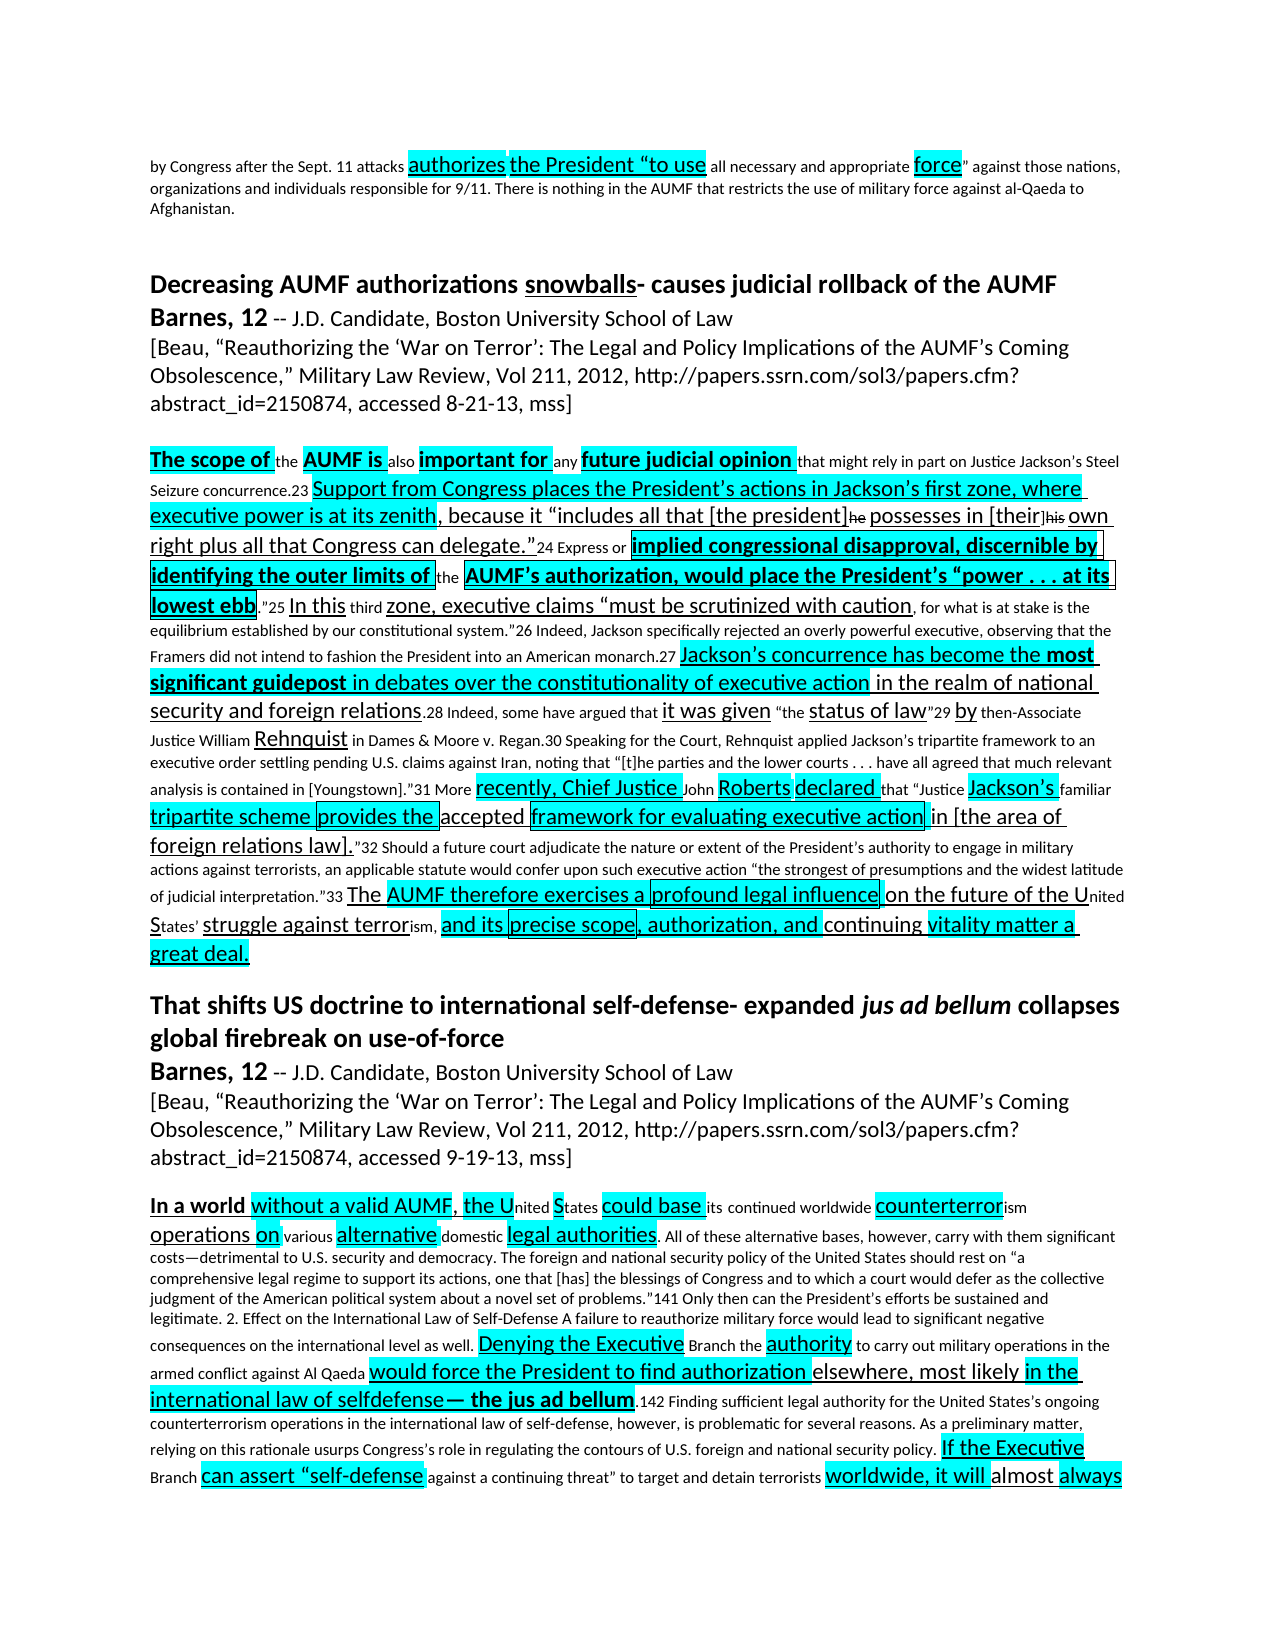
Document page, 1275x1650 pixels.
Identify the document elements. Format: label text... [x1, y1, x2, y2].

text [150, 1192, 1125, 1489]
text Barnes, 12 -- J.D. Candidate, Boston University School of Law [150, 1054, 1125, 1087]
text The scope of the AUMF is also important for any future judicial opinion that might rely in part on Justice Jackson’s Steel Seizure concurrence.23 Support from Congress places the President’s actions in Jackson’s first zone, where executive power is at its zenith, because it “includes all that [the president]he possesses in [their]his own right plus all that Congress can delegate.”24 Express or implied congressional disapproval, discernible by identifying the outer limits of the AUMF’s authorization, would place the President’s “power . . . at its lowest ebb.”25 In this third zone, executive claims “must be scrutinized with caution, for what is at stake is the equilibrium established by our constitutional system.”26 Indeed, Jackson specifically rejected an overly powerful executive, observing that the Framers did not intend to fashion the President into an American monarch.27 Jackson’s concurrence has become the most significant guidepost in debates over the constitutionality of executive action in the realm of national security and foreign relations.28 Indeed, some have argued that it was given “the status of law”29 by then-Associate Justice William Rehnquist in Dames & Moore v. Regan.30 Speaking for the Court, Rehnquist applied Jackson’s tripartite framework to an executive order settling pending U.S. claims against Iran, noting that “[t]he parties and the lower courts . . . have all agreed that much relevant analysis is contained in [Youngstown].”31 More recently, Chief Justice John Roberts declared that “Justice Jackson’s familiar tripartite scheme provides the accepted framework for evaluating executive action in [the area of foreign relations law].”32 Should a future court adjudicate the nature or extent of the President’s authority to engage in military actions against terrorists, an applicable statute would confer upon such executive action “the strongest of presumptions and the widest latitude of judicial interpretation.”33 The AUMF therefore exercises a profound legal influence on the future of the United States’ struggle against terrorism, and its precise scope, authorization, and continuing vitality matter a great deal. [150, 446, 1125, 967]
text [Beau, “Reauthorizing the ‘War on Terror’: The Legal and Policy Implications of the AUMF’s Coming Obsolescence,” Military Law Review, Vol 211, 2012, http://papers.ssrn.com/sol3/papers.cfm?abstract_id=2150874, accessed 8-21-13, mss] [150, 333, 1125, 418]
subtitle Decreasing AUMF authorizations snowballs- causes judicial rollback of the AUMF [150, 267, 1125, 301]
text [150, 150, 1125, 219]
text Barnes, 12 -- J.D. Candidate, Boston University School of Law [150, 301, 1125, 333]
text [Beau, “Reauthorizing the ‘War on Terror’: The Legal and Policy Implications of the AUMF’s Coming Obsolescence,” Military Law Review, Vol 211, 2012, http://papers.ssrn.com/sol3/papers.cfm?abstract_id=2150874, accessed 9-19-13, mss] [150, 1087, 1125, 1171]
subtitle That shifts US doctrine to international self-defense- expanded jus ad bellum collapses global firebreak on use-of-force [150, 988, 1125, 1054]
